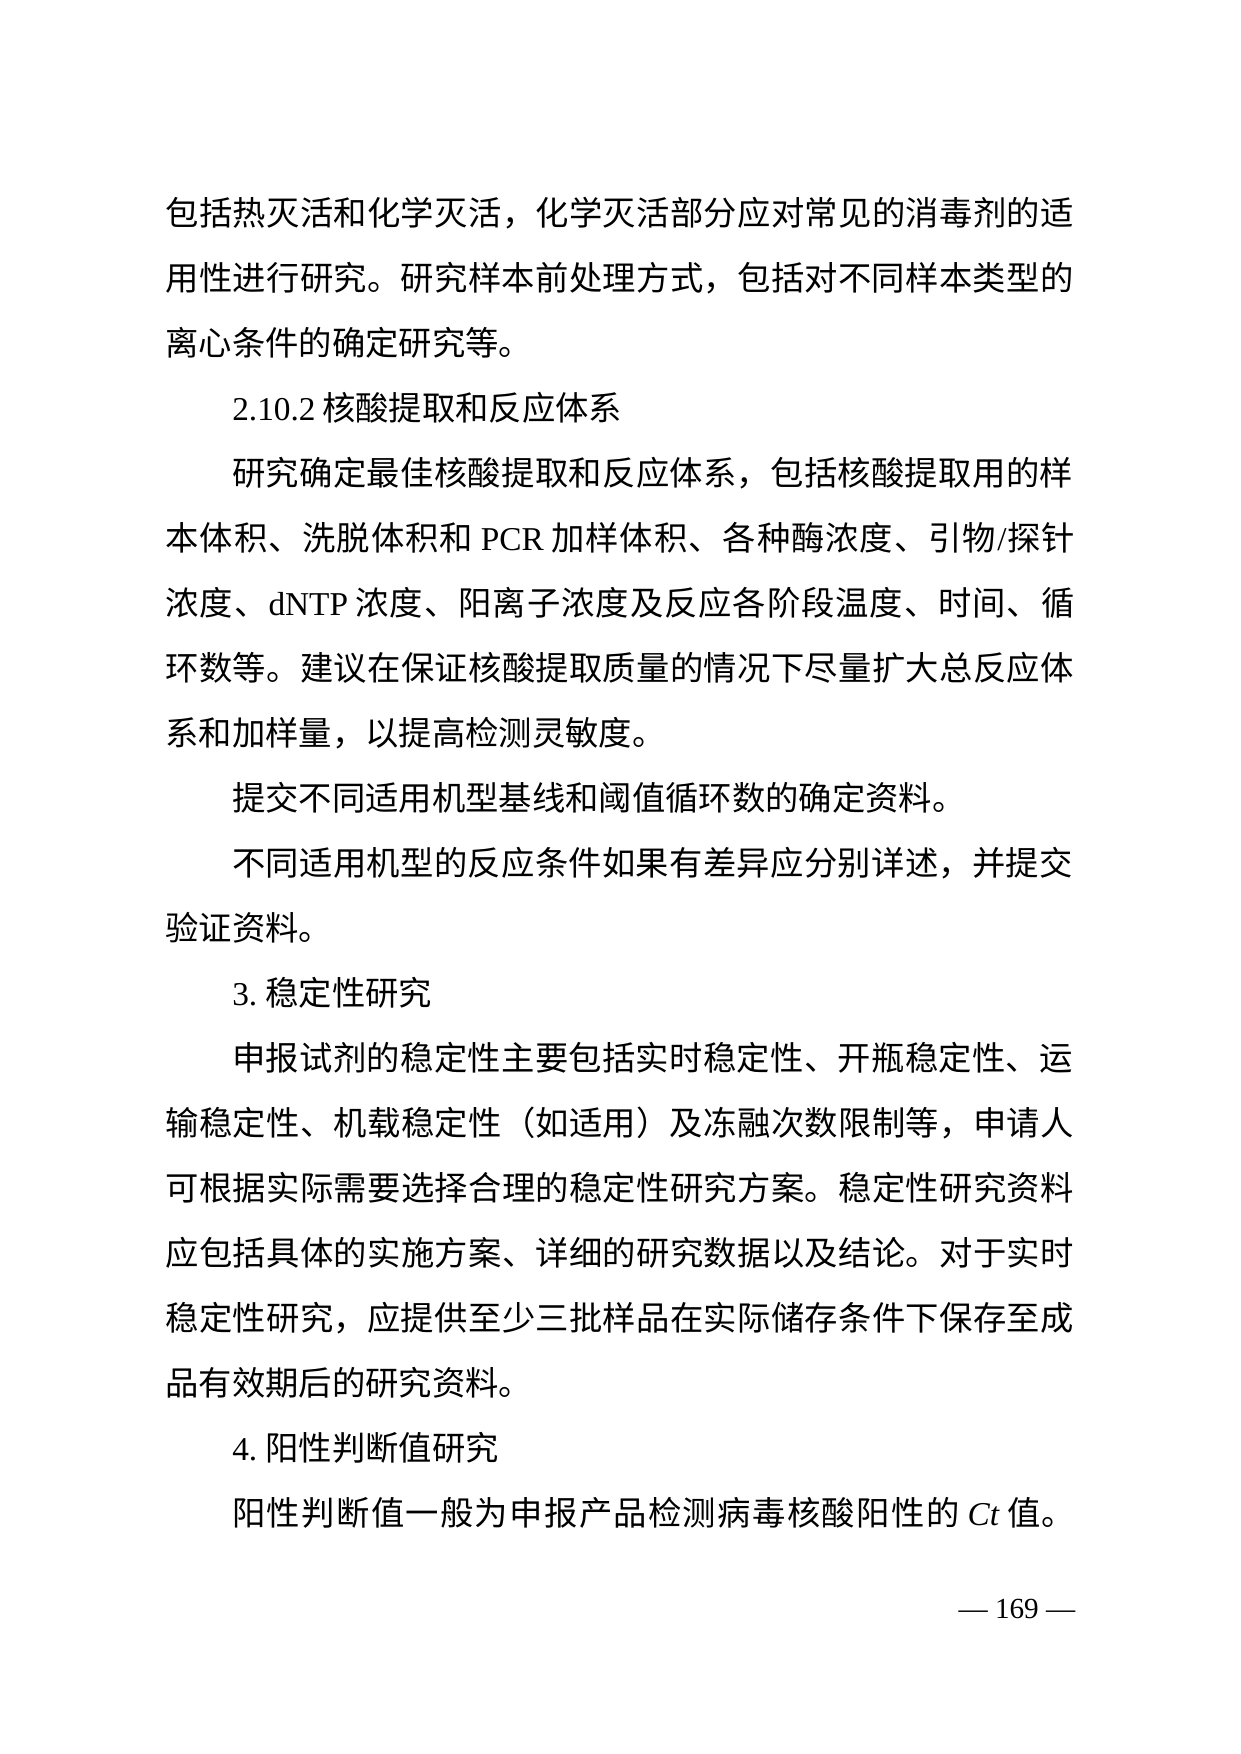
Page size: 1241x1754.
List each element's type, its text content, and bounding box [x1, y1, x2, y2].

text 2.10.2核酸提取和反应体系 [165, 373, 1075, 438]
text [165, 1478, 1075, 1543]
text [165, 178, 1075, 373]
text 申报试剂的稳定性主要包括实时稳定性、开瓶稳定性、运输稳定性、机载稳定性（如适用）及冻融次数限制等，申请人可根据实际需要选择合理的稳定性研究方案。稳定性研究资料应包括具体的实施方案、详细的研究数据以及结论。对于实时稳定性研究，应提供至少三批样品在实际储存条件下保存至成品有效期后的研究资料。 [165, 1023, 1075, 1413]
text 研究确定最佳核酸提取和反应体系，包括核酸提取用的样本体积、洗脱体积和PCR加样体积、各种酶浓度、引物/探针浓度、dNTP浓度、阳离子浓度及反应各阶段温度、时间、循环数等。建议在保证核酸提取质量的情况下尽量扩大总反应体系和加样量，以提高检测灵敏度。 [165, 438, 1075, 763]
text 4. 阳性判断值研究 [165, 1413, 1075, 1478]
text 3. 稳定性研究 [165, 958, 1075, 1023]
text 提交不同适用机型基线和阈值循环数的确定资料。 [165, 763, 1075, 828]
text 不同适用机型的反应条件如果有差异应分别详述，并提交验证资料。 [165, 828, 1075, 958]
